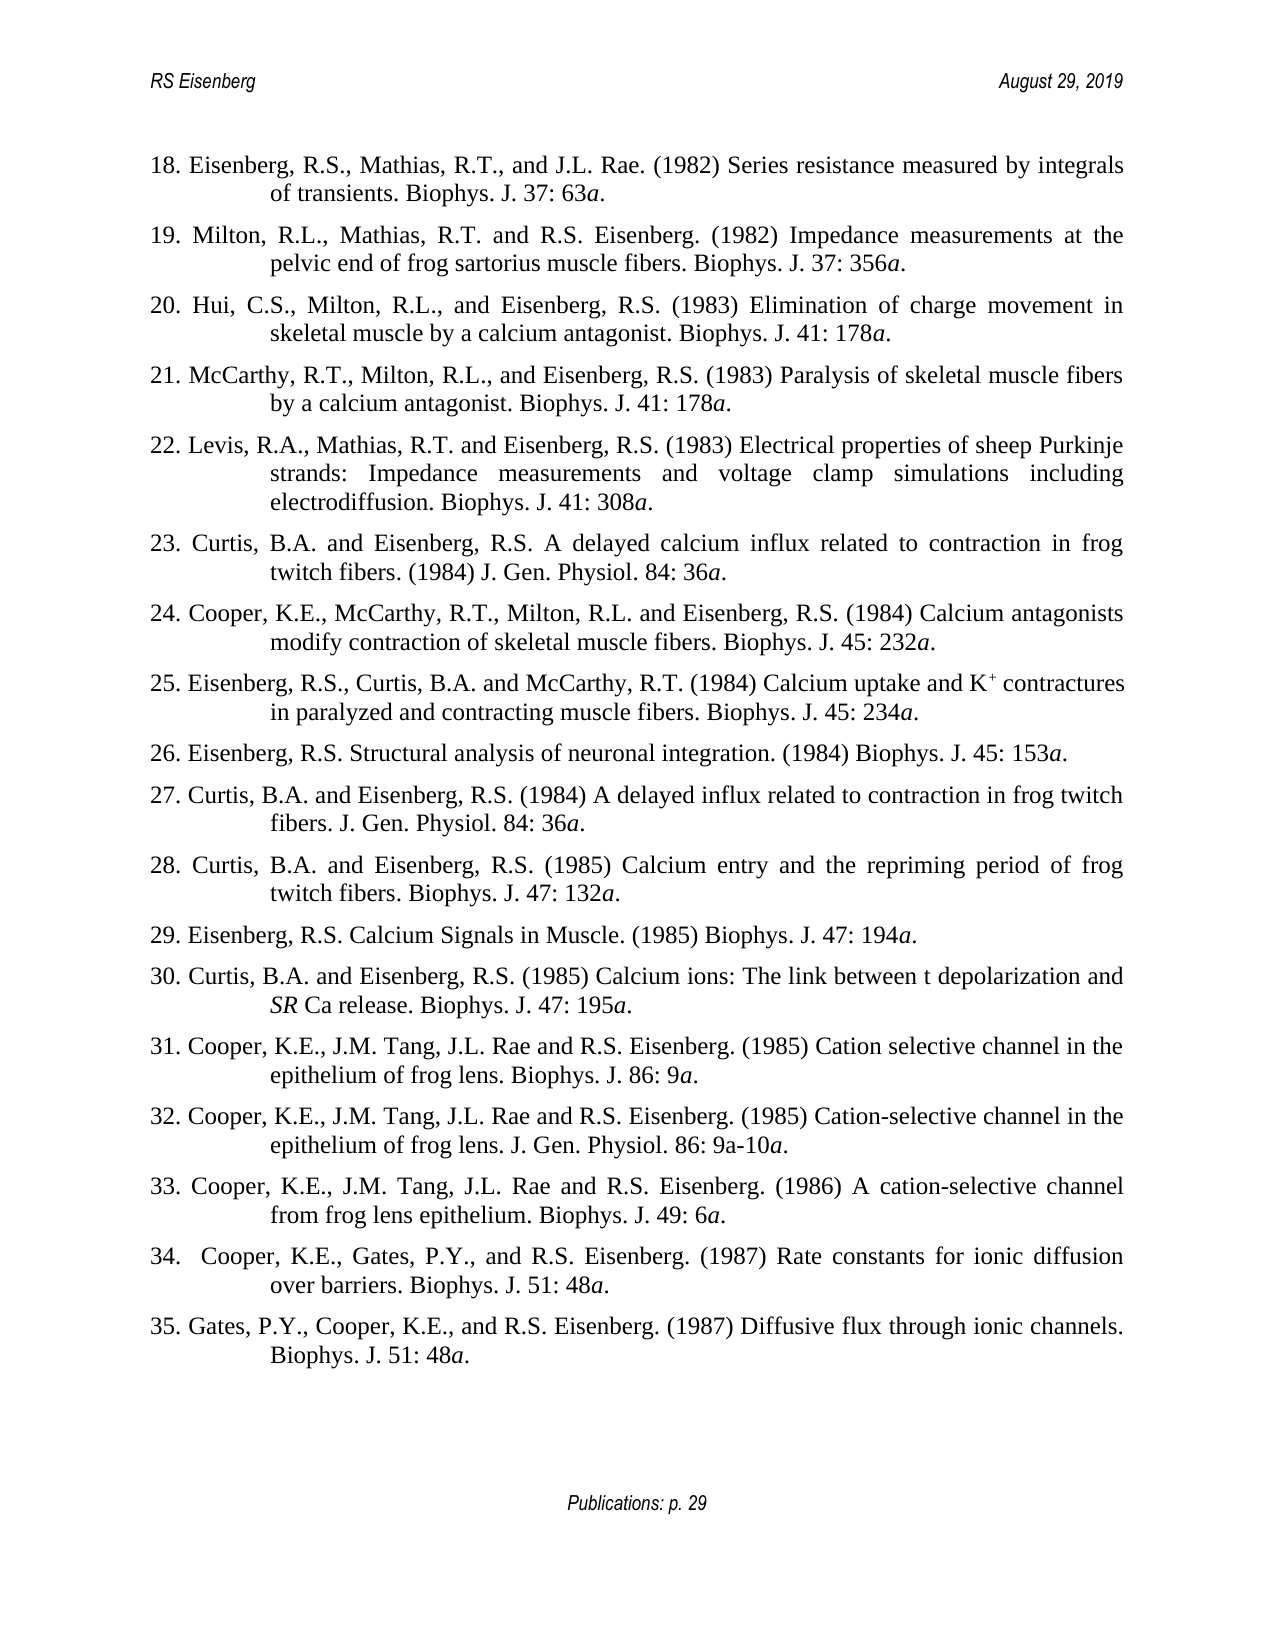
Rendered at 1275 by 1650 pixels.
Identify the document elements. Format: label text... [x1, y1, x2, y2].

text 27. Curtis, B.A. and Eisenberg, R.S. (1984) A delayed influx related to contraction in frog twitch fibers. J. Gen. Physiol. 84: 36a. [150, 780, 1125, 837]
text 21. McCarthy, R.T., Milton, R.L., and Eisenberg, R.S. (1983) Paralysis of skeletal muscle fibers by a calcium antagonist. Biophys. J. 41: 178a. [150, 360, 1125, 417]
text 20. Hui, C.S., Milton, R.L., and Eisenberg, R.S. (1983) Elimination of charge movement in skeletal muscle by a calcium antagonist. Biophys. J. 41: 178a. [150, 290, 1125, 347]
text 18. Eisenberg, R.S., Mathias, R.T., and J.L. Rae. (1982) Series resistance measured by integrals of transients. Biophys. J. 37: 63a. [150, 150, 1125, 207]
text 32. Cooper, K.E., J.M. Tang, J.L. Rae and R.S. Eisenberg. (1985) Cation-selective channel in the epithelium of frog lens. J. Gen. Physiol. 86: 9a-10a. [150, 1101, 1125, 1158]
text 30. Curtis, B.A. and Eisenberg, R.S. (1985) Calcium ions: The link between t depolarization and SR Ca release. Biophys. J. 47: 195a. [150, 961, 1125, 1018]
text 33. Cooper, K.E., J.M. Tang, J.L. Rae and R.S. Eisenberg. (1986) A cation-selective channel from frog lens epithelium. Biophys. J. 49: 6a. [150, 1171, 1125, 1228]
text 23. Curtis, B.A. and Eisenberg, R.S. A delayed calcium influx related to contraction in frog twitch fibers. (1984) J. Gen. Physiol. 84: 36a. [150, 528, 1125, 586]
text 19. Milton, R.L., Mathias, R.T. and R.S. Eisenberg. (1982) Impedance measurements at the pelvic end of frog sartorius muscle fibers. Biophys. J. 37: 356a. [150, 220, 1125, 277]
text 35. Gates, P.Y., Cooper, K.E., and R.S. Eisenberg. (1987) Diffusive flux through ionic channels. Biophys. J. 51: 48a. [150, 1311, 1125, 1368]
text 22. Levis, R.A., Mathias, R.T. and Eisenberg, R.S. (1983) Electrical properties of sheep Purkinje strands: Impedance measurements and voltage clamp simulations including electrodiffusion. Biophys. J. 41: 308a. [150, 430, 1125, 516]
text 29. Eisenberg, R.S. Calcium Signals in Muscle. (1985) Biophys. J. 47: 194a. [150, 920, 1125, 948]
text 31. Cooper, K.E., J.M. Tang, J.L. Rae and R.S. Eisenberg. (1985) Cation selective channel in the epithelium of frog lens. Biophys. J. 86: 9a. [150, 1031, 1125, 1088]
text 25. Eisenberg, R.S., Curtis, B.A. and McCarthy, R.T. (1984) Calcium uptake and K+ contractures in paralyzed and contracting muscle fibers. Biophys. J. 45: 234a. [150, 668, 1125, 726]
text 26. Eisenberg, R.S. Structural analysis of neuronal integration. (1984) Biophys. J. 45: 153a. [150, 738, 1125, 767]
text 34. Cooper, K.E., Gates, P.Y., and R.S. Eisenberg. (1987) Rate constants for ionic diffusion over barriers. Biophys. J. 51: 48a. [150, 1241, 1125, 1298]
text 24. Cooper, K.E., McCarthy, R.T., Milton, R.L. and Eisenberg, R.S. (1984) Calcium antagonists modify contraction of skeletal muscle fibers. Biophys. J. 45: 232a. [150, 598, 1125, 656]
text 28. Curtis, B.A. and Eisenberg, R.S. (1985) Calcium entry and the repriming period of frog twitch fibers. Biophys. J. 47: 132a. [150, 850, 1125, 907]
